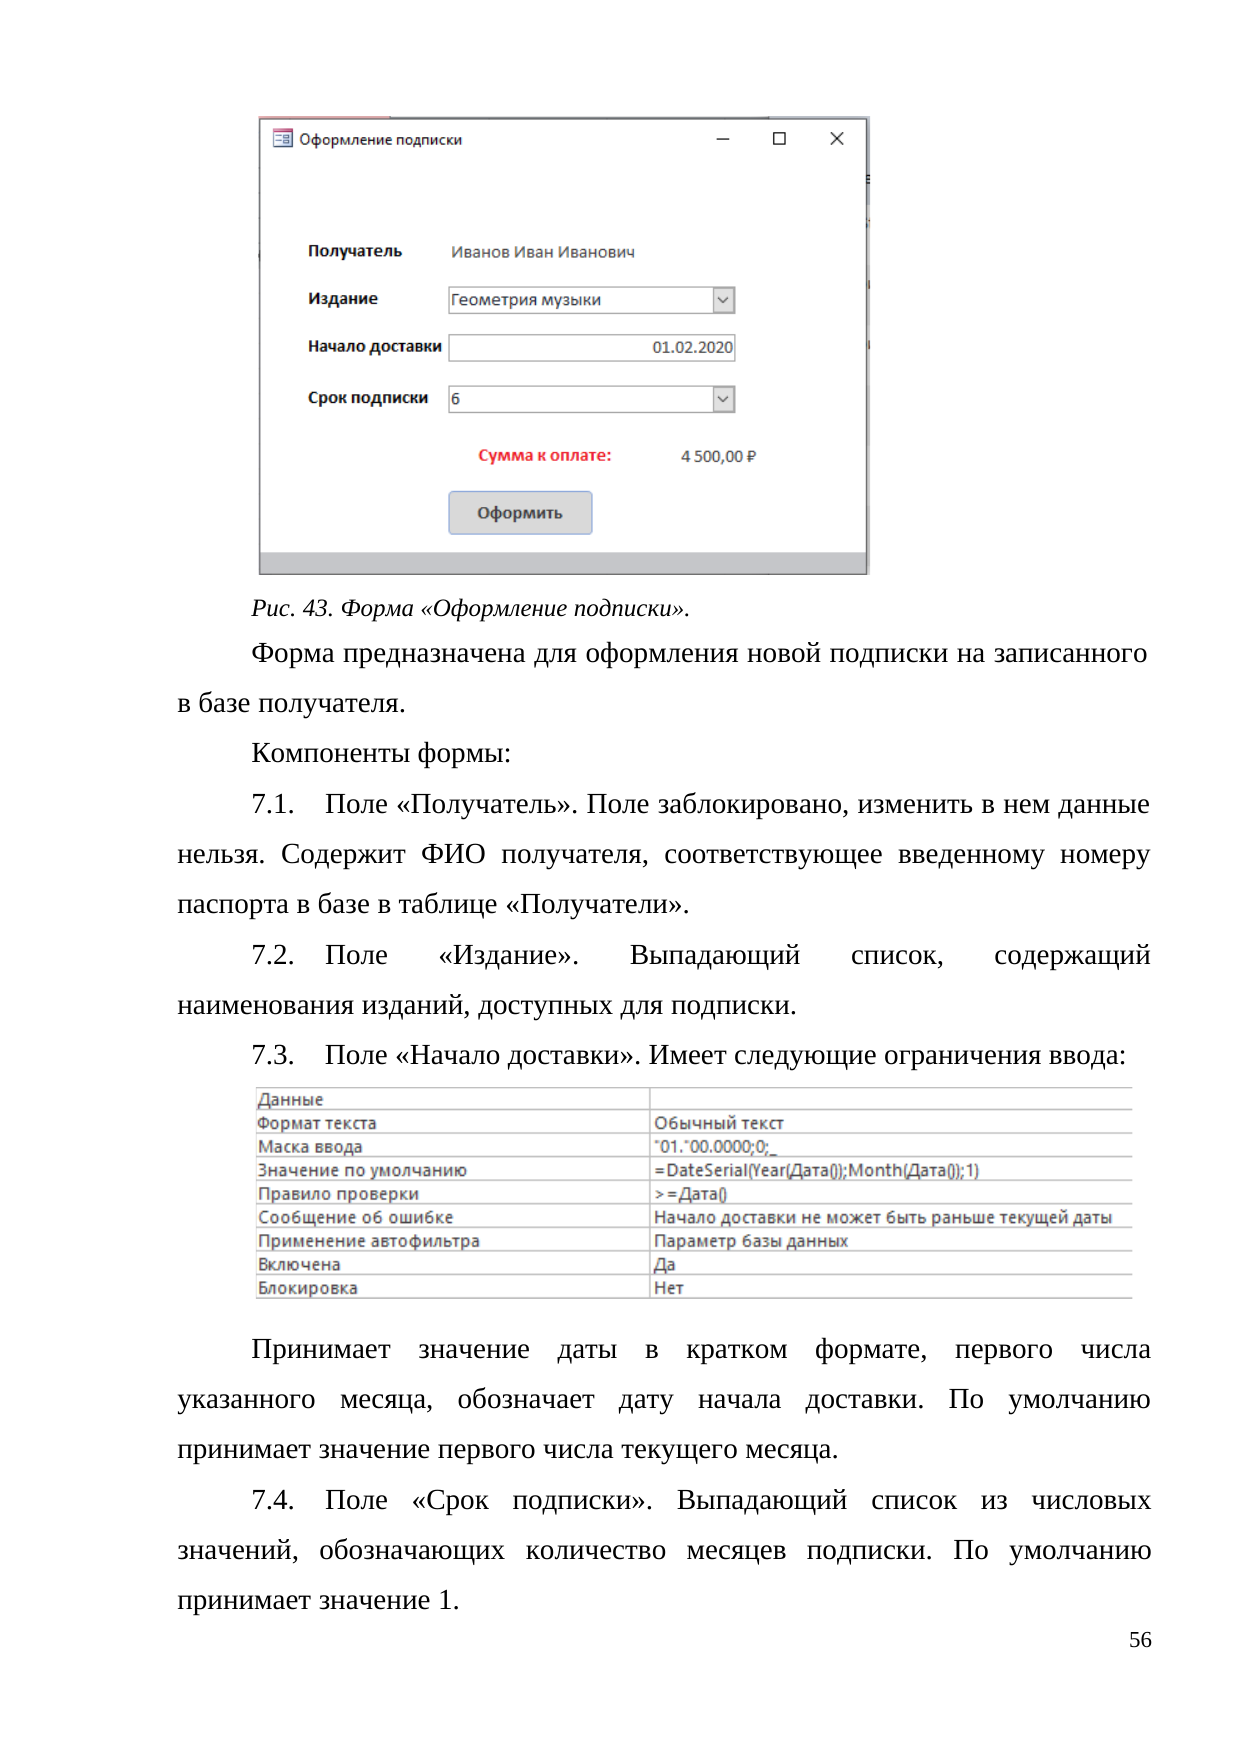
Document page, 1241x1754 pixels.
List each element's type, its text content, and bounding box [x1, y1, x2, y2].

list Поле «Издание». Выпадающий список, содержащий наименования изданий, доступных для подписки. [177, 937, 1151, 1021]
text Компоненты формы: [251, 735, 1240, 769]
text Форма предназначена для оформления новой подписки на записанного в базе получателя. [177, 636, 1152, 719]
list Поле «Срок подписки». Выпадающий список из числовых значений, обозначающих количество месяцев подписки. По умолчанию принимает значение 1. [177, 1482, 1152, 1616]
list Поле «Получатель». Поле заблокировано, изменить в нем данные нельзя. Содержит ФИО получателя, соответствующее введенному номеру паспорта в базе в таблице «Получатели». [177, 786, 1151, 920]
picture [258, 116, 871, 575]
picture [255, 1087, 1133, 1299]
text Рис. 43. Форма «Оформление подписки». [251, 593, 1240, 622]
list Поле «Начало доставки». Имеет следующие ограничения ввода: [251, 1038, 1240, 1071]
